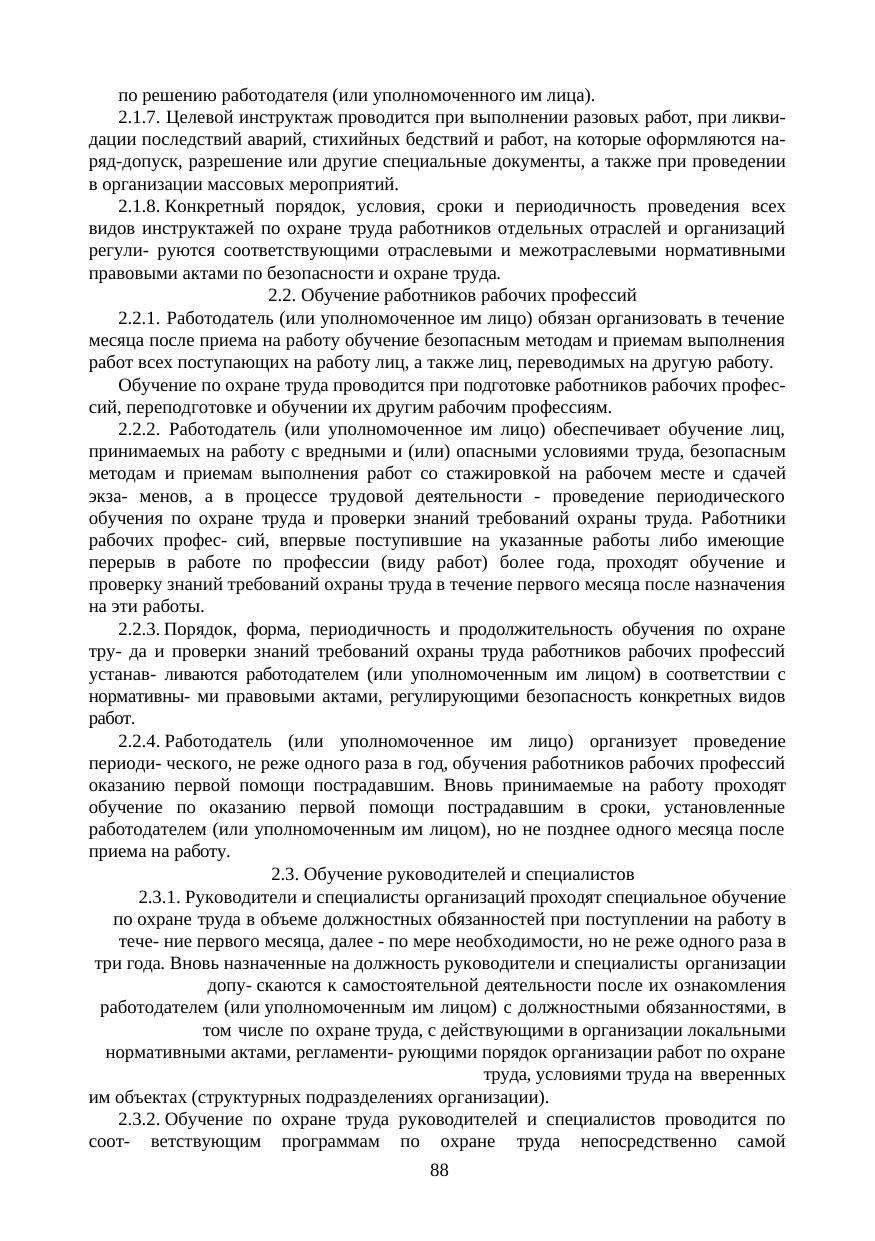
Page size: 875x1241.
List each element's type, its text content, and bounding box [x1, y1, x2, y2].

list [88, 1108, 786, 1152]
list Порядок, форма, периодичность и продолжительность обучения по охране тру- да и проверки знаний требований охраны труда работников рабочих профессий устанав- ливаются работодателем (или уполномоченным им лицом) в соответствии с нормативны- ми правовыми актами, регулирующими безопасность конкретных видов работ. [88, 618, 786, 728]
text 2.2. Обучение работников рабочих профессий [268, 284, 801, 306]
text по решению работодателя (или уполномоченного им лица). [118, 83, 801, 105]
list Работодатель (или уполномоченное им лицо) обеспечивает обучение лиц, принимаемых на работу с вредными и (или) опасными условиями труда, безопасным методам и приемам выполнения работ со стажировкой на рабочем месте и сдачей экза- менов, а в процессе трудовой деятельности - проведение периодического обучения по охране труда и проверки знаний требований охраны труда. Работники рабочих профес- сий, впервые поступившие на указанные работы либо имеющие перерыв в работе по профессии (виду работ) более года, проходят обучение и проверку знаний требований охраны труда в течение первого месяца после назначения на эти работы. [88, 418, 786, 617]
list Работодатель (или уполномоченное им лицо) обязан организовать в течение месяца после приема на работу обучение безопасным методам и приемам выполнения работ всех поступающих на работу лиц, а также лиц, переводимых на другую работу. [88, 307, 786, 372]
list Работодатель (или уполномоченное им лицо) организует проведение периоди- ческого, не реже одного раза в год, обучения работников рабочих профессий оказанию первой помощи пострадавшим. Вновь принимаемые на работу проходят обучение по оказанию первой помощи пострадавшим в сроки, установленные работодателем (или уполномоченным им лицом), но не позднее одного месяца после приема на работу. [88, 729, 786, 862]
list Конкретный порядок, условия, сроки и периодичность проведения всех видов инструктажей по охране труда работников отдельных отраслей и организаций регули- руются соответствующими отраслевыми и межотраслевыми нормативными правовыми актами по безопасности и охране труда. [88, 195, 786, 283]
text 2.3. Обучение руководителей и специалистов [271, 863, 801, 884]
list Целевой инструктаж проводится при выполнении разовых работ, при ликви- дации последствий аварий, стихийных бедствий и работ, на которые оформляются на- ряд-допуск, разрешение или другие специальные документы, а также при проведении в организации массовых мероприятий. [88, 106, 786, 194]
text Обучение по охране труда проводится при подготовке работников рабочих профес- сий, переподготовке и обучении их другим рабочим профессиям. [88, 373, 786, 417]
text им объектах (структурных подразделениях организации). [88, 1086, 801, 1107]
list Руководители и специалисты организаций проходят специальное обучение по охране труда в объеме должностных обязанностей при поступлении на работу в тече- ние первого месяца, далее - по мере необходимости, но не реже одного раза в три года. Вновь назначенные на должность руководители и специалисты организации допу- скаются к самостоятельной деятельности после их ознакомления работодателем (или уполномоченным им лицом) с должностными обязанностями, в том числе по охране труда, с действующими в организации локальными нормативными актами, регламенти- рующими порядок организации работ по охране труда, условиями труда на вверенных [88, 886, 786, 1084]
